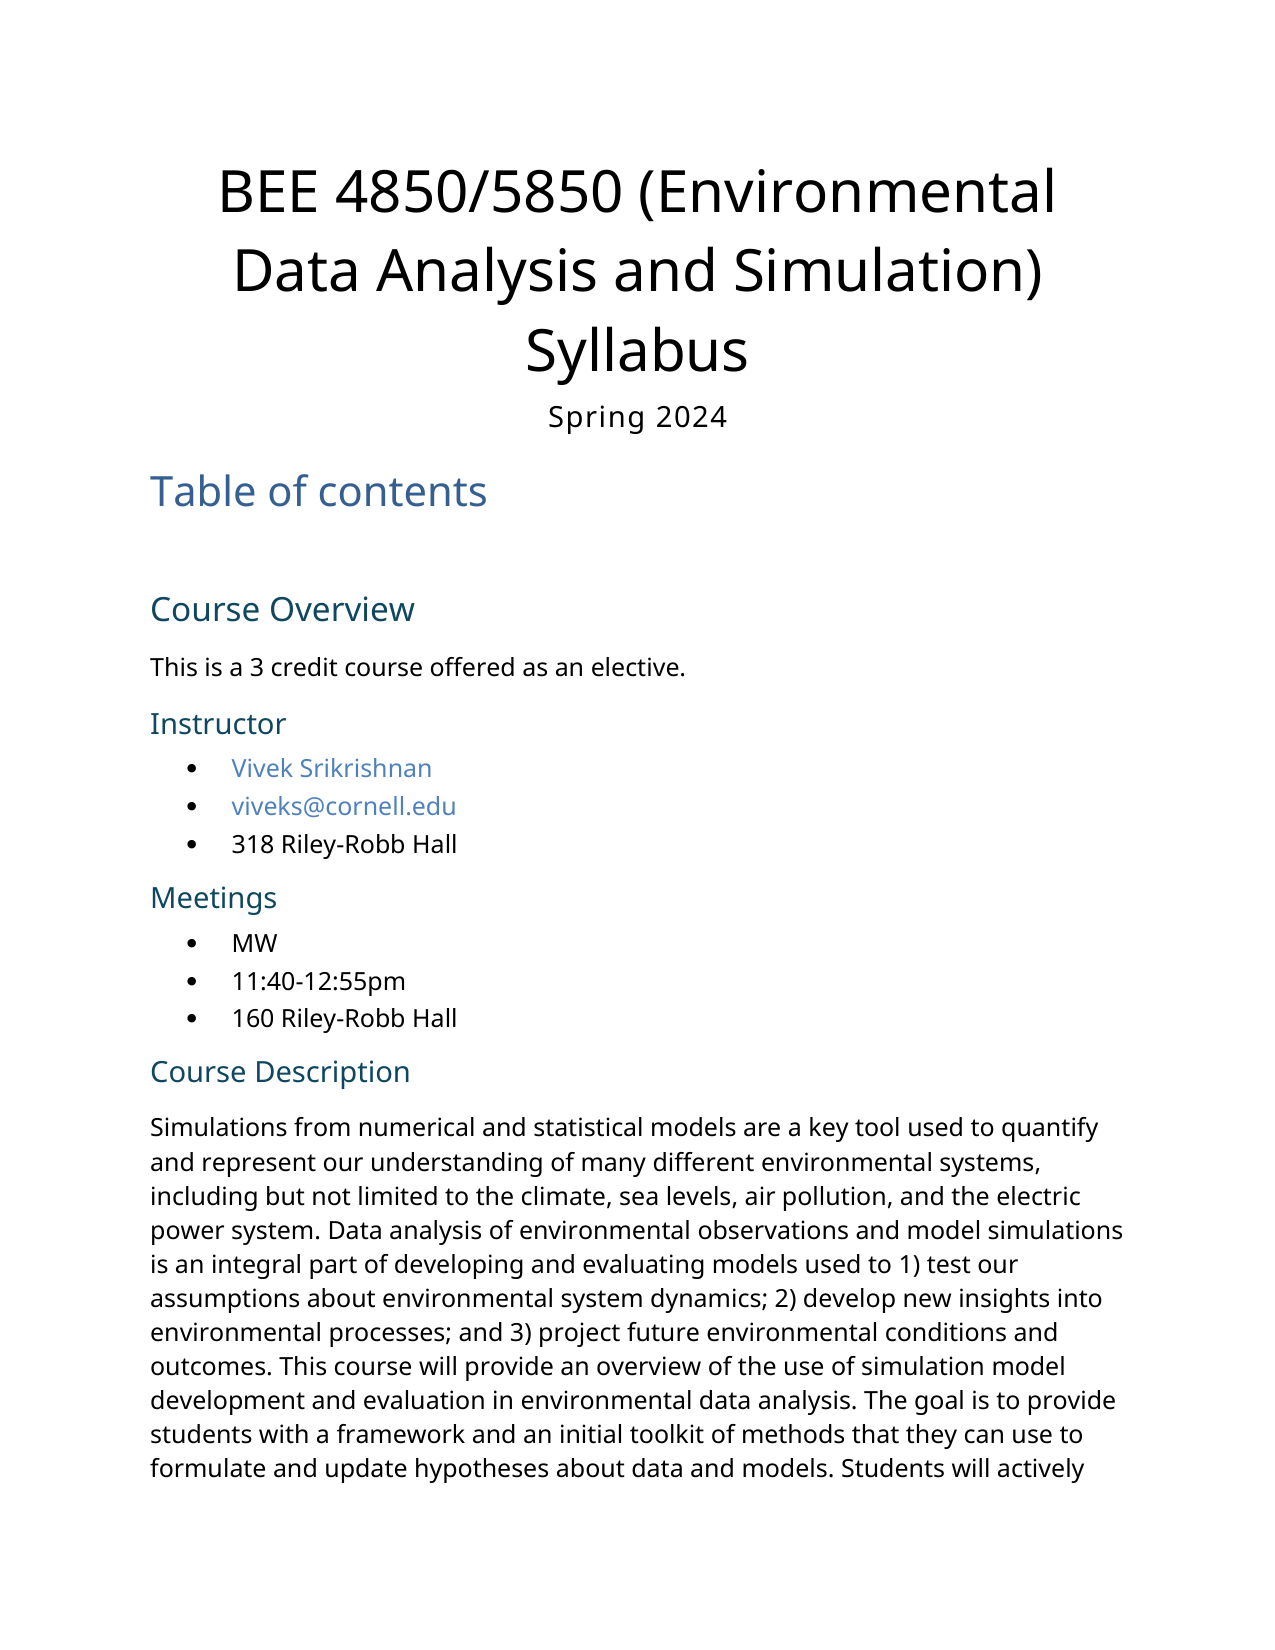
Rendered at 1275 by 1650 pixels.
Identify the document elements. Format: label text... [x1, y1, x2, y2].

subtitle Course Description [150, 1052, 1125, 1091]
subtitle Spring 2024 [150, 397, 1125, 436]
subtitle Course Overview [150, 586, 1125, 631]
list MW [187, 925, 1125, 959]
text This is a 3 credit course offered as an elective. [150, 650, 1125, 684]
title BEE 4850/5850 (Environmental Data Analysis and Simulation) Syllabus [150, 150, 1125, 388]
list 318 Riley-Robb Hall [187, 827, 1125, 861]
list 11:40-12:55pm [187, 963, 1125, 997]
subtitle Instructor [150, 703, 1125, 743]
list viveks@cornell.edu [187, 789, 1125, 823]
list Vivek Srikrishnan [187, 751, 1125, 785]
subtitle Meetings [150, 877, 1125, 917]
list 160 Riley-Robb Hall [187, 1001, 1125, 1035]
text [150, 1110, 1125, 1485]
